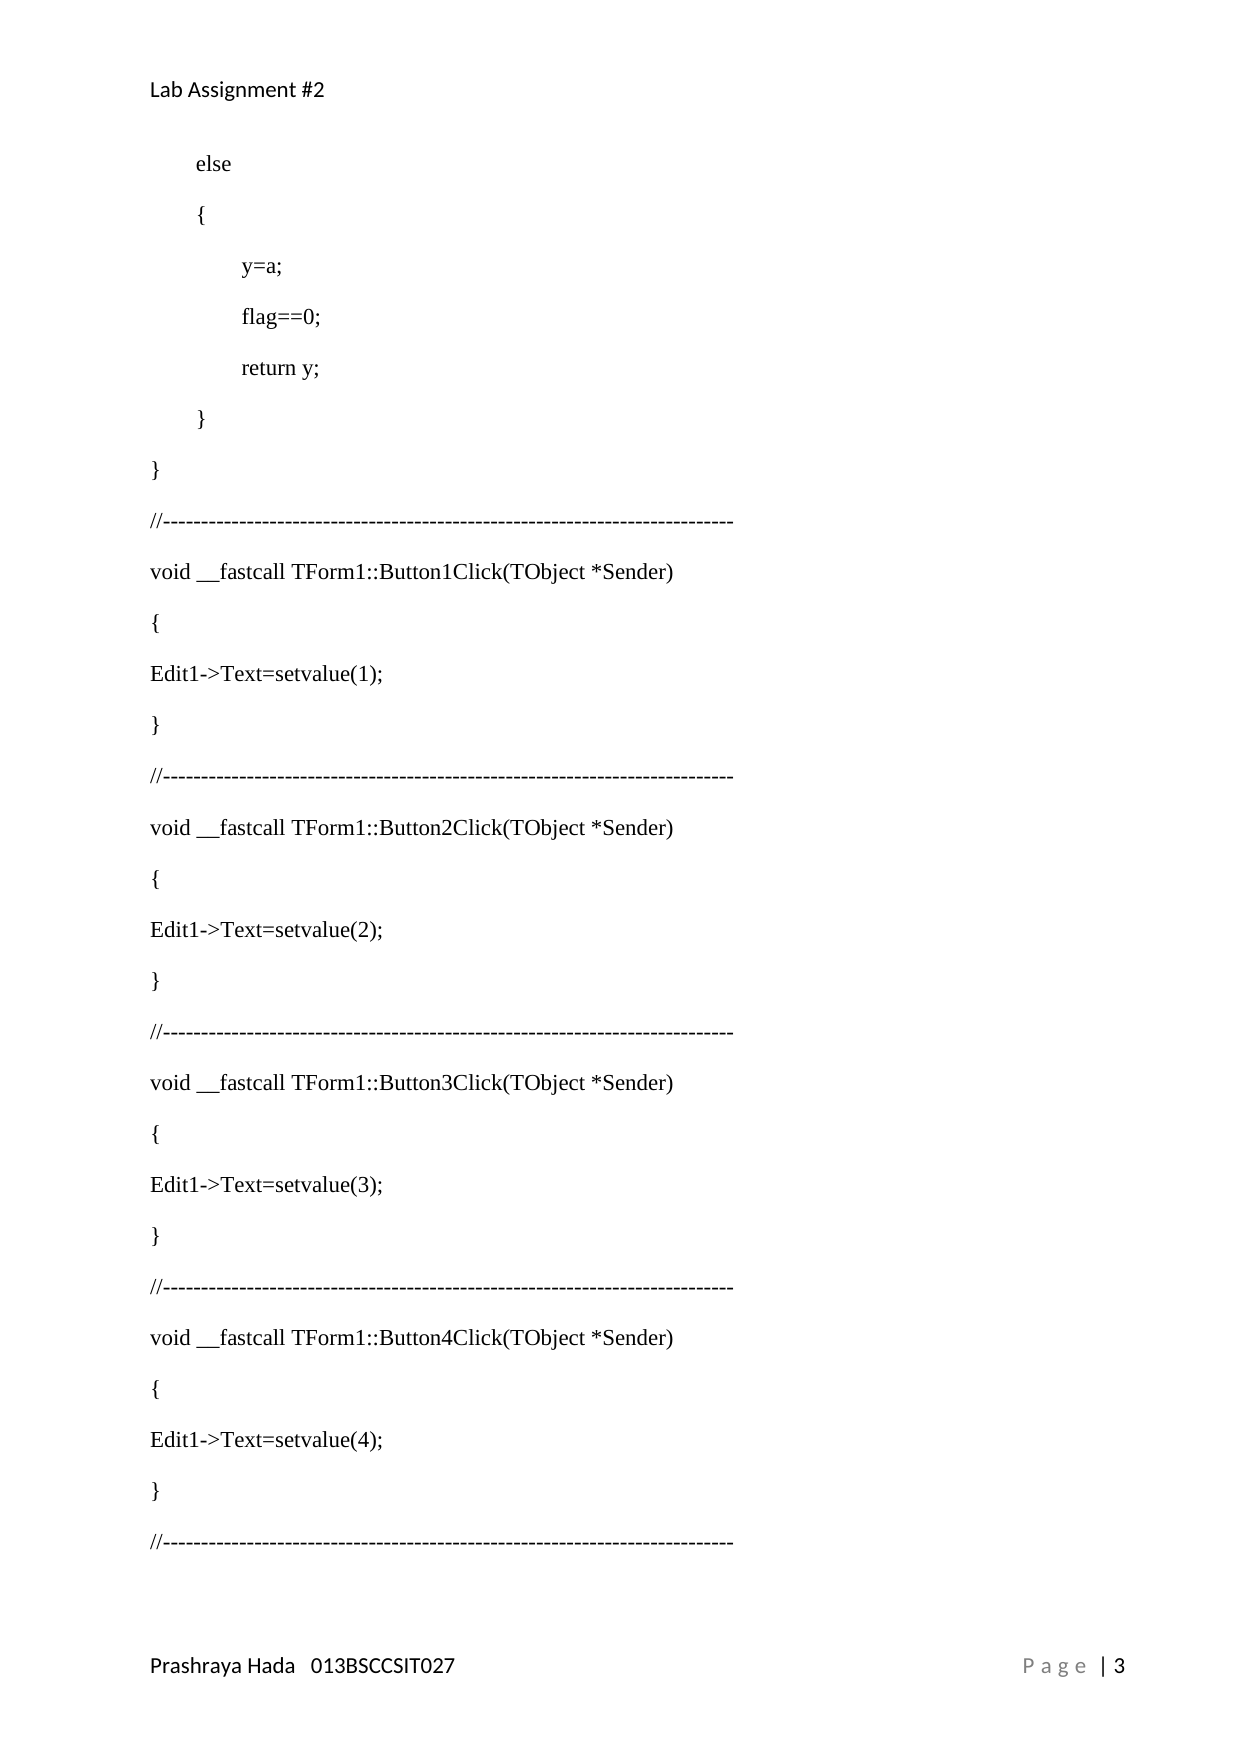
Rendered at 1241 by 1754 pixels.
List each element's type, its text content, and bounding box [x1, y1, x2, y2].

text //--------------------------------------------------------------------------- [150, 1018, 1090, 1044]
text Edit1->Text=setvalue(4); [150, 1426, 1090, 1452]
text flag==0; [150, 303, 1090, 329]
text } [150, 405, 1090, 432]
text //--------------------------------------------------------------------------- [150, 507, 1090, 534]
text //--------------------------------------------------------------------------- [150, 762, 1090, 789]
text { [150, 1375, 1090, 1401]
text } [150, 1477, 1090, 1503]
text { [150, 201, 1090, 227]
text void __fastcall TForm1::Button3Click(TObject *Sender) [150, 1069, 1090, 1095]
text { [150, 864, 1090, 891]
text y=a; [150, 252, 1090, 278]
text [150, 1528, 1090, 1554]
text { [150, 1120, 1090, 1146]
text } [150, 967, 1090, 993]
text { [150, 609, 1090, 636]
text else [150, 150, 1090, 176]
text } [150, 711, 1090, 738]
text Edit1->Text=setvalue(1); [150, 660, 1090, 687]
text void __fastcall TForm1::Button2Click(TObject *Sender) [150, 813, 1090, 840]
text void __fastcall TForm1::Button1Click(TObject *Sender) [150, 558, 1090, 585]
text return y; [150, 354, 1090, 381]
text Edit1->Text=setvalue(3); [150, 1171, 1090, 1197]
text } [150, 1222, 1090, 1248]
text void __fastcall TForm1::Button4Click(TObject *Sender) [150, 1324, 1090, 1350]
text Edit1->Text=setvalue(2); [150, 916, 1090, 942]
text //--------------------------------------------------------------------------- [150, 1273, 1090, 1299]
text } [150, 456, 1090, 483]
